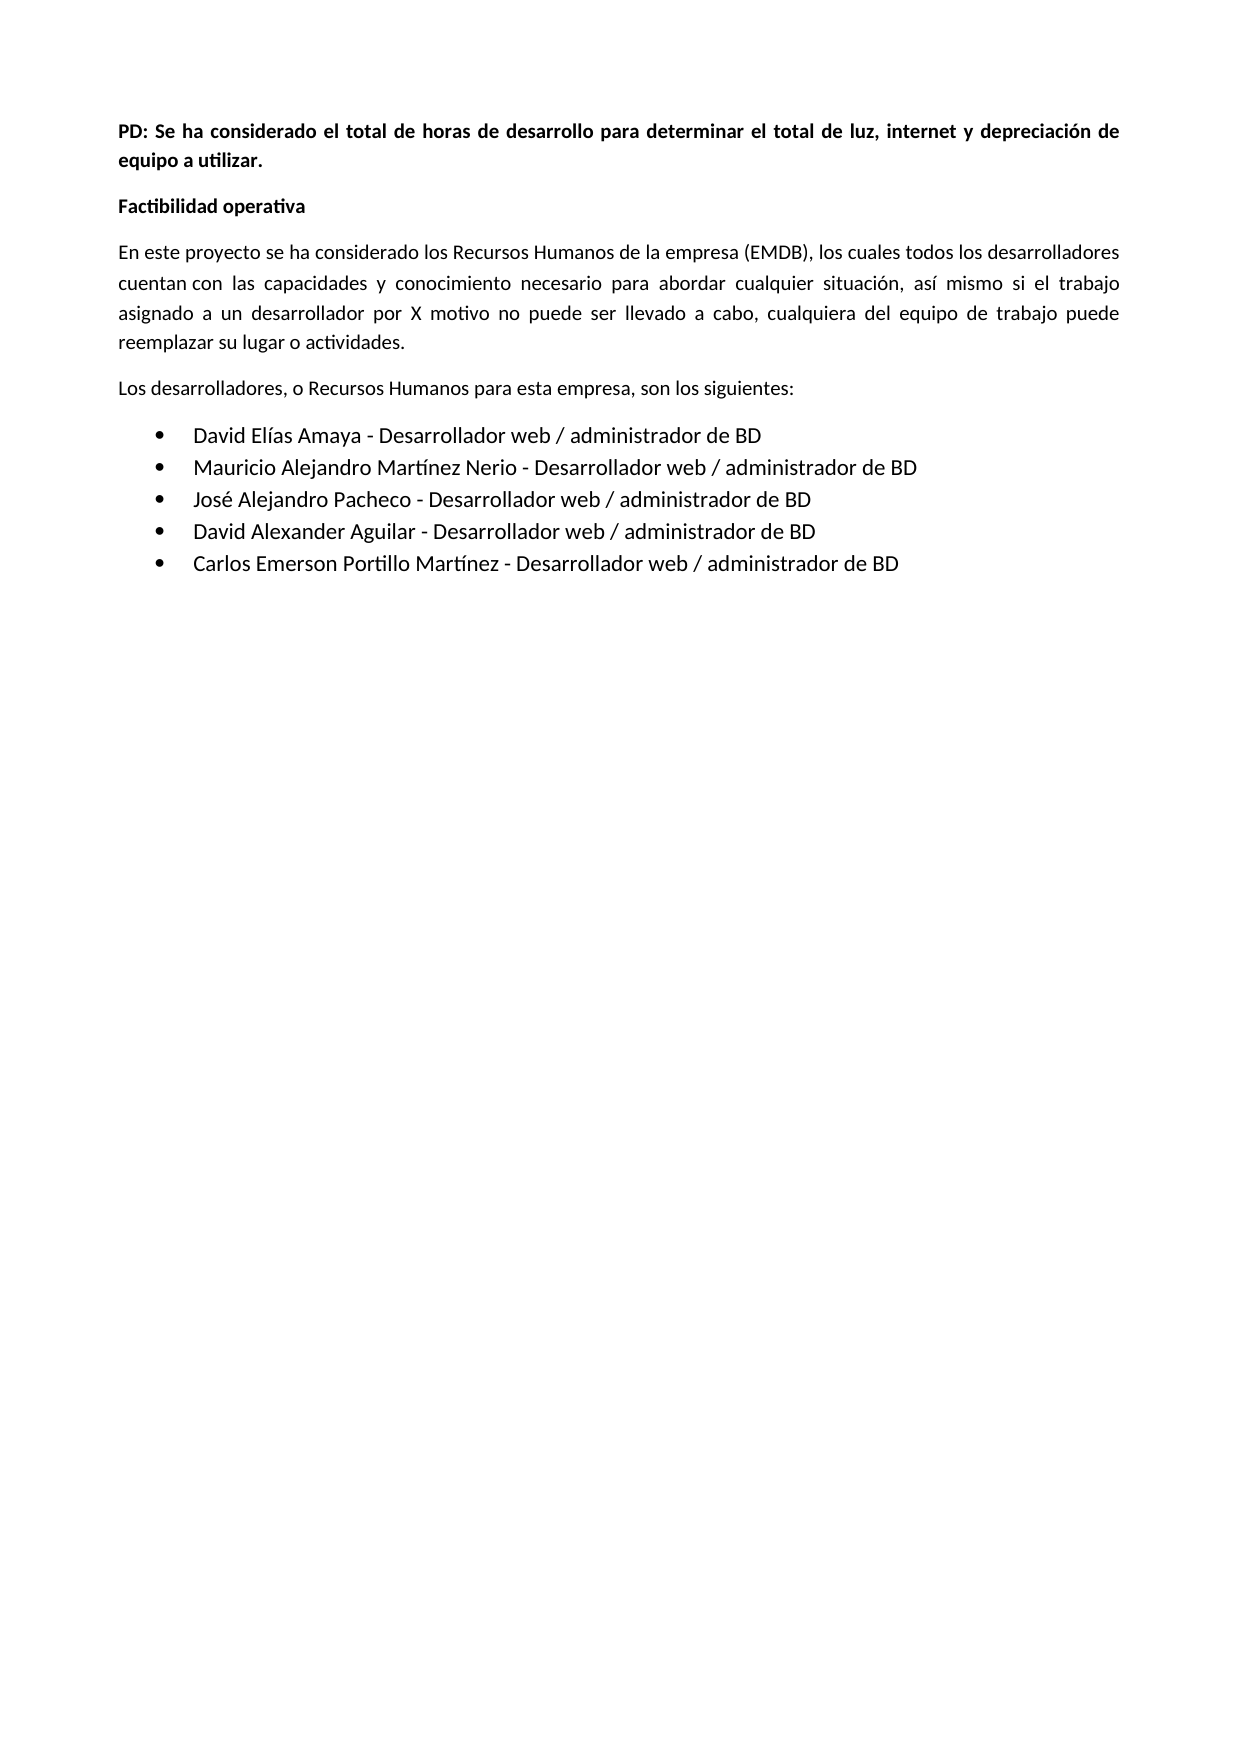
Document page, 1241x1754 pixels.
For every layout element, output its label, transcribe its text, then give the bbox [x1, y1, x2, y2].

text Los desarrolladores, o Recursos Humanos para esta empresa, son los siguientes: [118, 375, 1122, 400]
text En este proyecto se ha considerado los Recursos Humanos de la empresa (EMDB), los cuales todos los desarrolladores cuentan con las capacidades y conocimiento necesario para abordar cualquier situación, así mismo si el trabajo asignado a un desarrollador por X motivo no puede ser llevado a cabo, cualquiera del equipo de trabajo puede reemplazar su lugar o actividades. [118, 239, 1122, 354]
text PD: Se ha considerado el total de horas de desarrollo para determinar el total de luz, internet y depreciación de equipo a utilizar. [118, 118, 1122, 173]
list David Alexander Aguilar - Desarrollador web / administrador de BD [156, 517, 1122, 545]
list Carlos Emerson Portillo Martínez - Desarrollador web / administrador de BD [156, 549, 1122, 577]
list Mauricio Alejandro Martínez Nerio - Desarrollador web / administrador de BD [156, 453, 1122, 481]
list David Elías Amaya - Desarrollador web / administrador de BD [156, 421, 1122, 449]
text Factibilidad operativa [118, 193, 1122, 218]
list José Alejandro Pacheco - Desarrollador web / administrador de BD [156, 485, 1122, 513]
